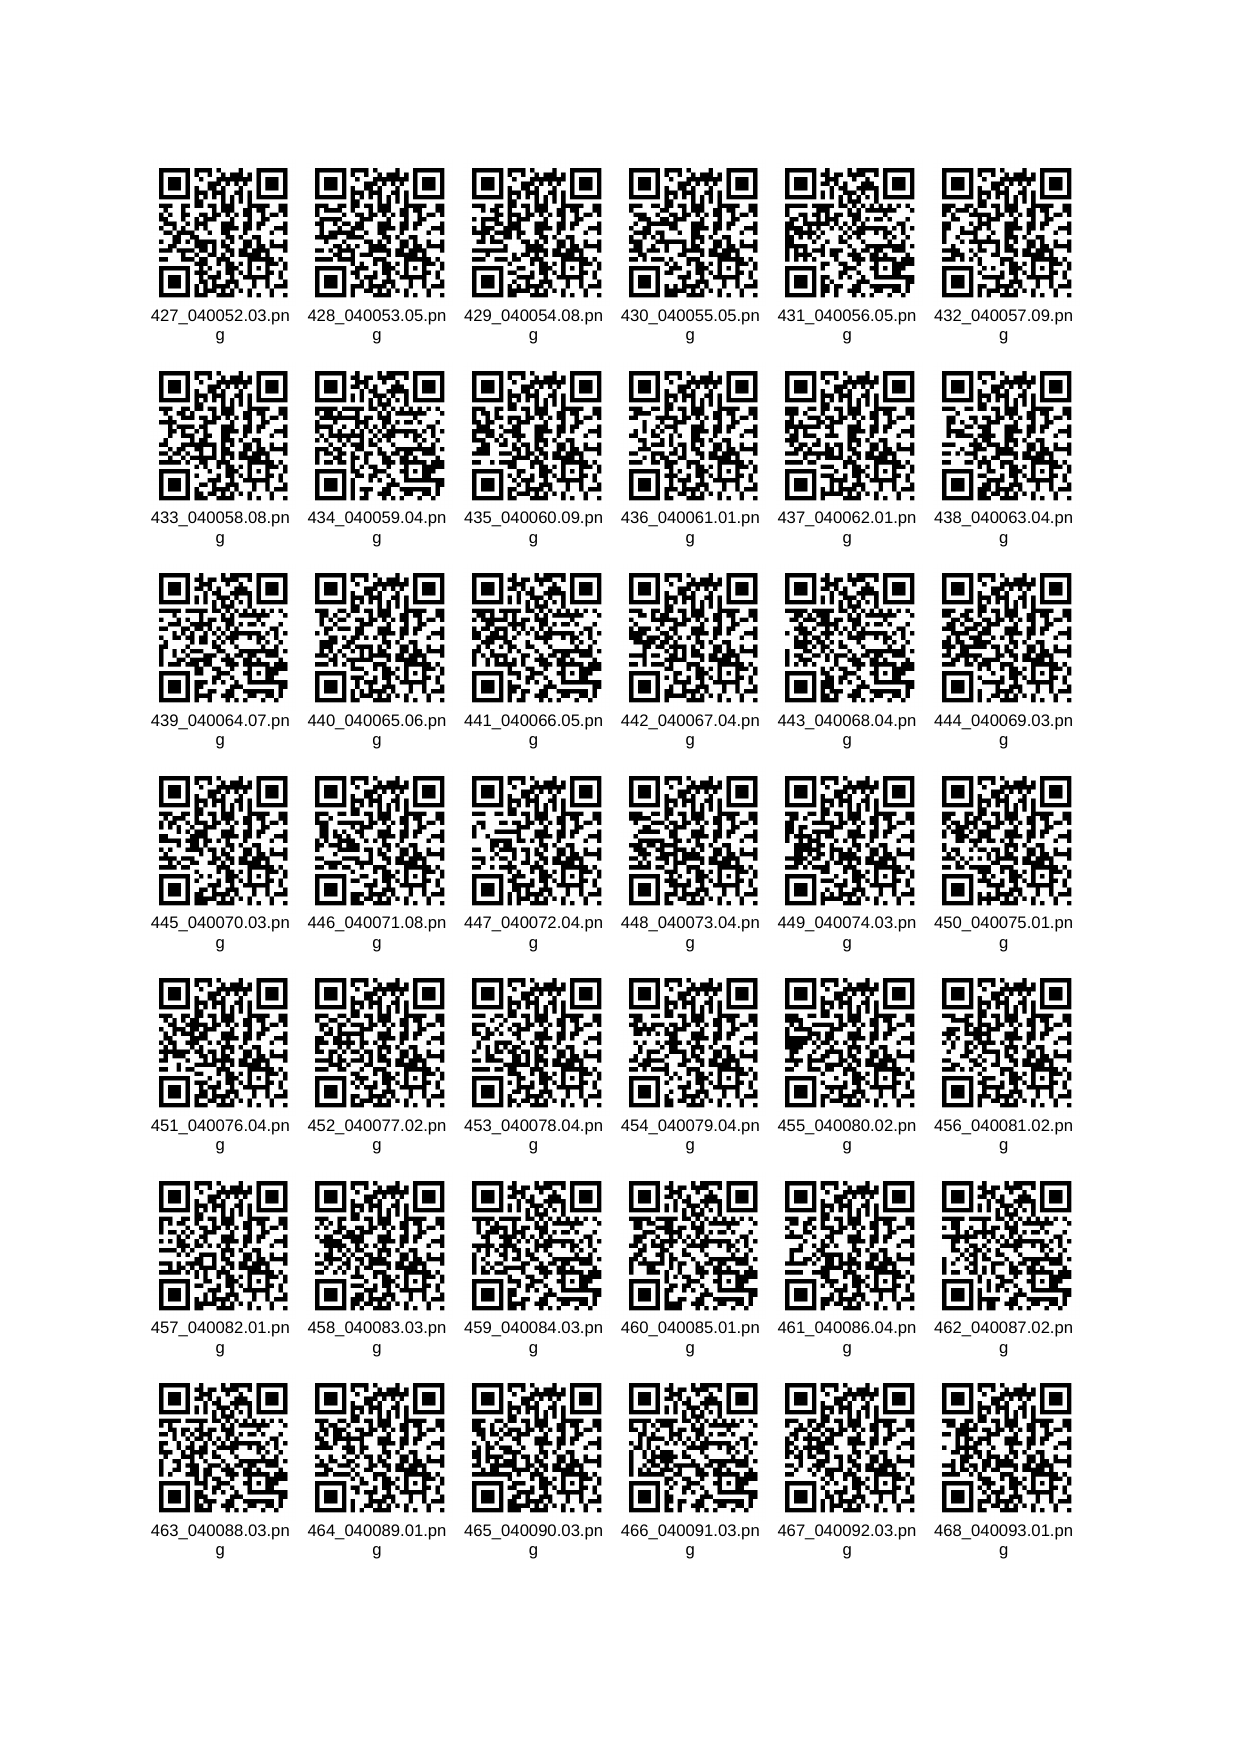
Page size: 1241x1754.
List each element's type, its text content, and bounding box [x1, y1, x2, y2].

picture [933, 767, 1080, 914]
table_cell 427_040052.03.png [142, 152, 298, 352]
picture [306, 362, 453, 509]
table_cell 431_040056.05.png [769, 152, 924, 352]
picture [306, 767, 453, 914]
table_cell 447_040072.04.png [456, 759, 611, 960]
picture [463, 767, 610, 914]
picture [933, 159, 1080, 306]
table_cell 432_040057.09.png [926, 152, 1081, 352]
table_cell 462_040087.02.png [926, 1164, 1081, 1365]
table_cell 460_040085.01.png [612, 1164, 768, 1365]
table_cell 451_040076.04.png [142, 961, 298, 1162]
table_cell 448_040073.04.png [612, 759, 768, 960]
picture [463, 1172, 610, 1319]
picture [776, 969, 923, 1116]
picture [463, 564, 610, 711]
table_cell 454_040079.04.png [612, 962, 768, 1162]
picture [620, 564, 766, 711]
picture [306, 159, 453, 306]
table_cell 453_040078.04.png [456, 962, 611, 1162]
picture [776, 159, 923, 306]
table_cell 443_040068.04.png [769, 557, 924, 757]
table_cell 457_040082.01.png [142, 1164, 298, 1365]
table_cell 438_040063.04.png [926, 354, 1081, 555]
table_cell 435_040060.09.png [456, 354, 611, 555]
picture [306, 1374, 453, 1521]
picture [620, 362, 766, 509]
table_cell 456_040081.02.png [926, 962, 1081, 1162]
table_cell 450_040075.01.png [926, 759, 1081, 960]
table_cell 463_040088.03.png [142, 1366, 298, 1567]
table_cell 439_040064.07.png [142, 556, 298, 757]
picture [933, 564, 1080, 711]
table_cell 440_040065.06.png [299, 557, 454, 757]
table_cell 445_040070.03.png [142, 759, 298, 960]
table_cell 467_040092.03.png [769, 1367, 924, 1567]
table_cell 459_040084.03.png [456, 1164, 611, 1365]
table_cell 449_040074.03.png [769, 759, 924, 960]
picture [620, 1374, 766, 1521]
picture [306, 564, 453, 711]
picture [463, 969, 610, 1116]
table_cell 464_040089.01.png [299, 1367, 454, 1567]
table_cell 468_040093.01.png [926, 1367, 1081, 1567]
table_cell 446_040071.08.png [299, 759, 454, 960]
picture [150, 564, 296, 711]
picture [150, 362, 296, 509]
picture [620, 767, 766, 914]
table_cell 430_040055.05.png [612, 152, 768, 352]
table_cell 434_040059.04.png [299, 354, 454, 555]
picture [620, 969, 766, 1116]
picture [150, 969, 296, 1116]
picture [150, 767, 296, 914]
picture [620, 159, 766, 306]
table_cell 441_040066.05.png [456, 557, 611, 757]
picture [306, 1172, 453, 1319]
picture [933, 362, 1080, 509]
picture [776, 1172, 923, 1319]
picture [463, 159, 610, 306]
table_cell 428_040053.05.png [299, 152, 454, 352]
table_cell 442_040067.04.png [612, 557, 768, 757]
picture [150, 159, 296, 306]
picture [933, 969, 1080, 1116]
table_cell 455_040080.02.png [769, 962, 924, 1162]
picture [463, 1374, 610, 1521]
picture [776, 1374, 923, 1521]
picture [776, 564, 923, 711]
table_cell 466_040091.03.png [612, 1367, 768, 1567]
picture [150, 1172, 296, 1319]
picture [776, 767, 923, 914]
table_cell 465_040090.03.png [456, 1367, 611, 1567]
picture [463, 362, 610, 509]
table_cell 461_040086.04.png [769, 1164, 924, 1365]
picture [306, 969, 453, 1116]
table_cell 429_040054.08.png [456, 152, 611, 352]
table_cell 433_040058.08.png [142, 354, 298, 555]
table_cell 452_040077.02.png [299, 962, 454, 1162]
table_cell 437_040062.01.png [769, 354, 924, 555]
picture [933, 1172, 1080, 1319]
picture [620, 1172, 766, 1319]
picture [776, 362, 923, 509]
table_cell 458_040083.03.png [299, 1164, 454, 1365]
picture [933, 1374, 1080, 1521]
table_cell 436_040061.01.png [612, 354, 768, 555]
picture [150, 1374, 296, 1521]
table_cell 444_040069.03.png [926, 557, 1081, 757]
